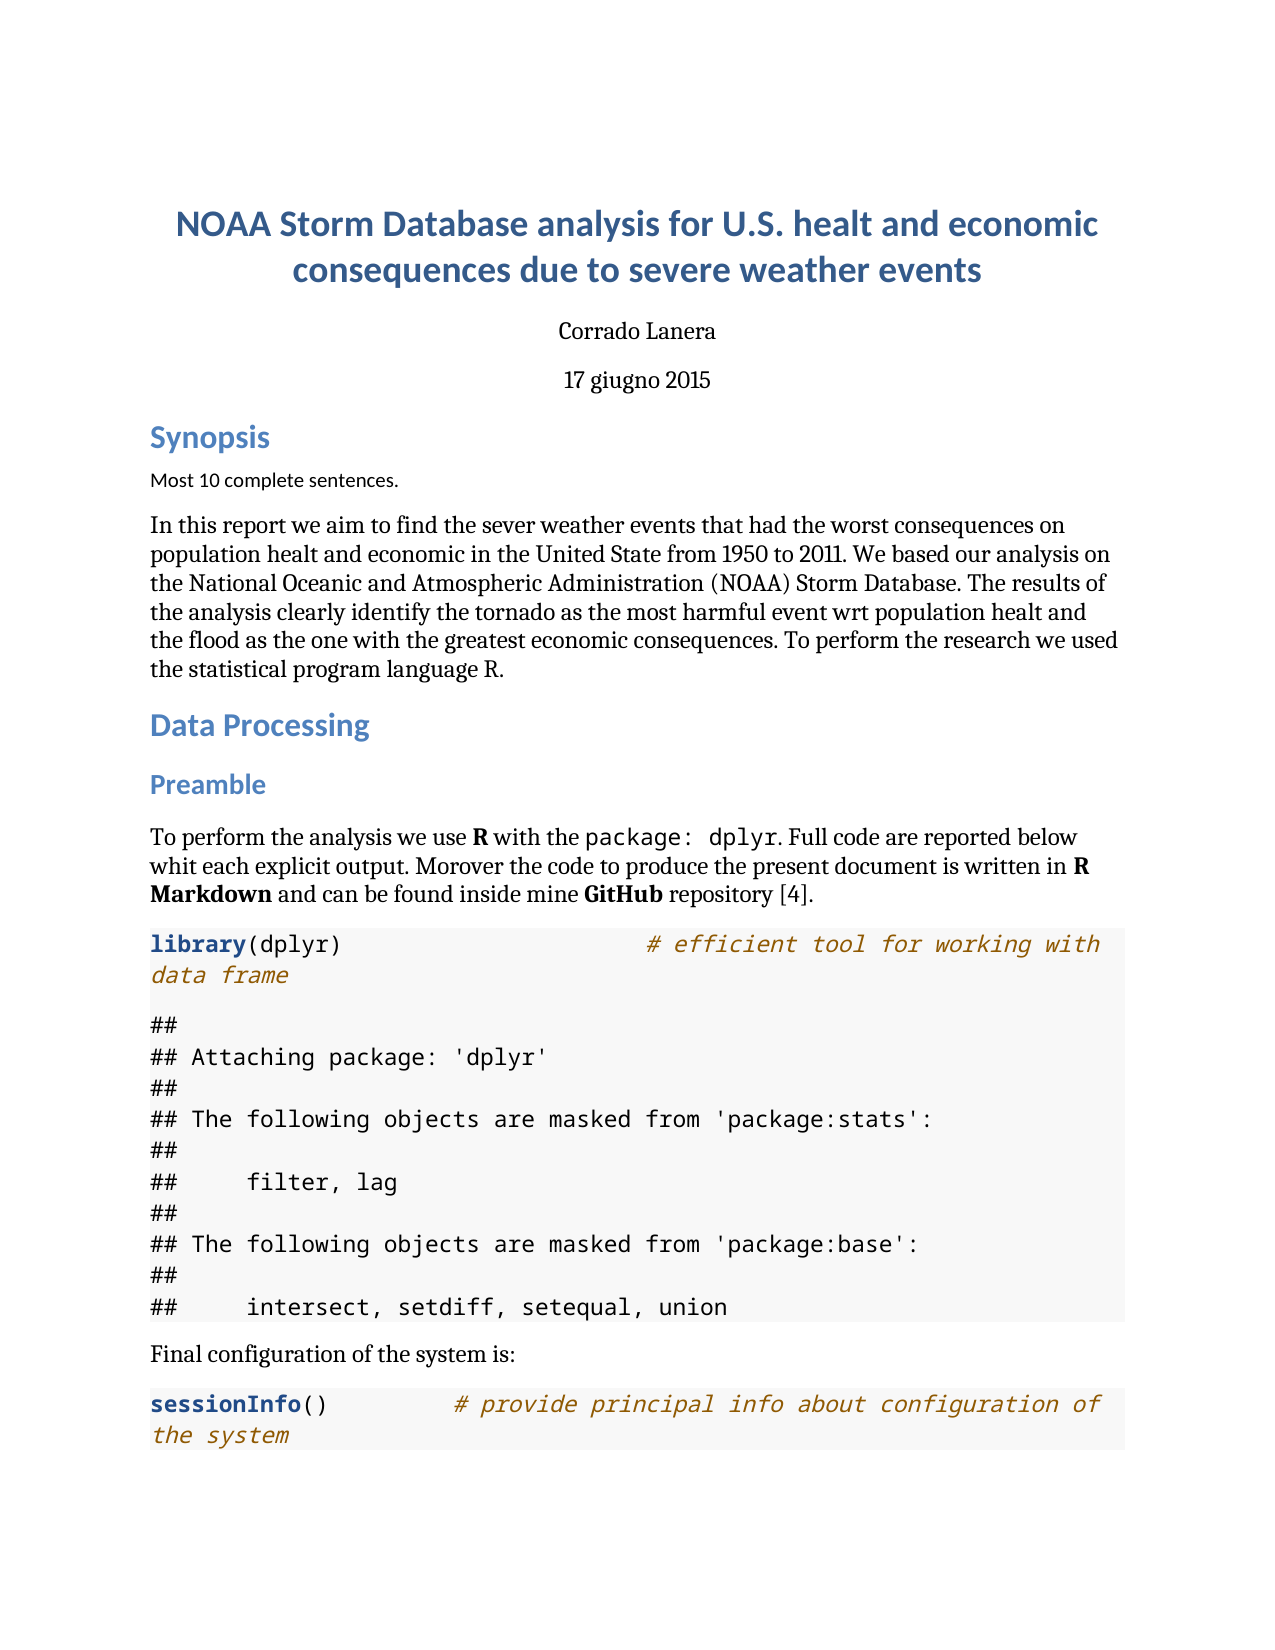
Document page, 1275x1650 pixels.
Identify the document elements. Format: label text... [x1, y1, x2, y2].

subtitle Data Processing [150, 704, 1125, 745]
text sessionInfo() # provide principal info about configuration of the system [287, 1388, 1125, 1450]
text Corrado Lanera [150, 317, 1125, 345]
subtitle Preamble [150, 766, 1125, 802]
text Most 10 complete sentences. [150, 467, 1125, 492]
text To perform the analysis we use R with the package: dplyr. Full code are reported below whit each explicit output. Morover the code to produce the present document is written in R Markdown and can be found inside mine GitHub repository [4]. [150, 820, 1125, 909]
text 17 giugno 2015 [150, 366, 1125, 395]
text In this report we aim to find the sever weather events that had the worst consequences on population healt and economic in the United State from 1950 to 2011. We based our analysis on the National Oceanic and Atmospheric Administration (NOAA) Storm Database. The results of the analysis clearly identify the tornado as the most harmful event wrt population healt and the flood as the one with the greatest economic consequences. To perform the research we used the statistical program language R. [150, 511, 1125, 684]
text library(dplyr) # efficient tool for working with data frame [287, 928, 1125, 990]
title NOAA Storm Database analysis for U.S. healt and economic consequences due to severe weather events [150, 200, 1125, 292]
text Final configuration of the system is: [150, 1340, 1125, 1369]
subtitle Synopsis [150, 416, 1125, 457]
text ## ## Attaching package: 'dplyr' ## ## The following objects are masked from 'package:stats': ## ## filter, lag ## ## The following objects are masked from 'package:base': ## ## intersect, setdiff, setequal, union [150, 1009, 1125, 1322]
